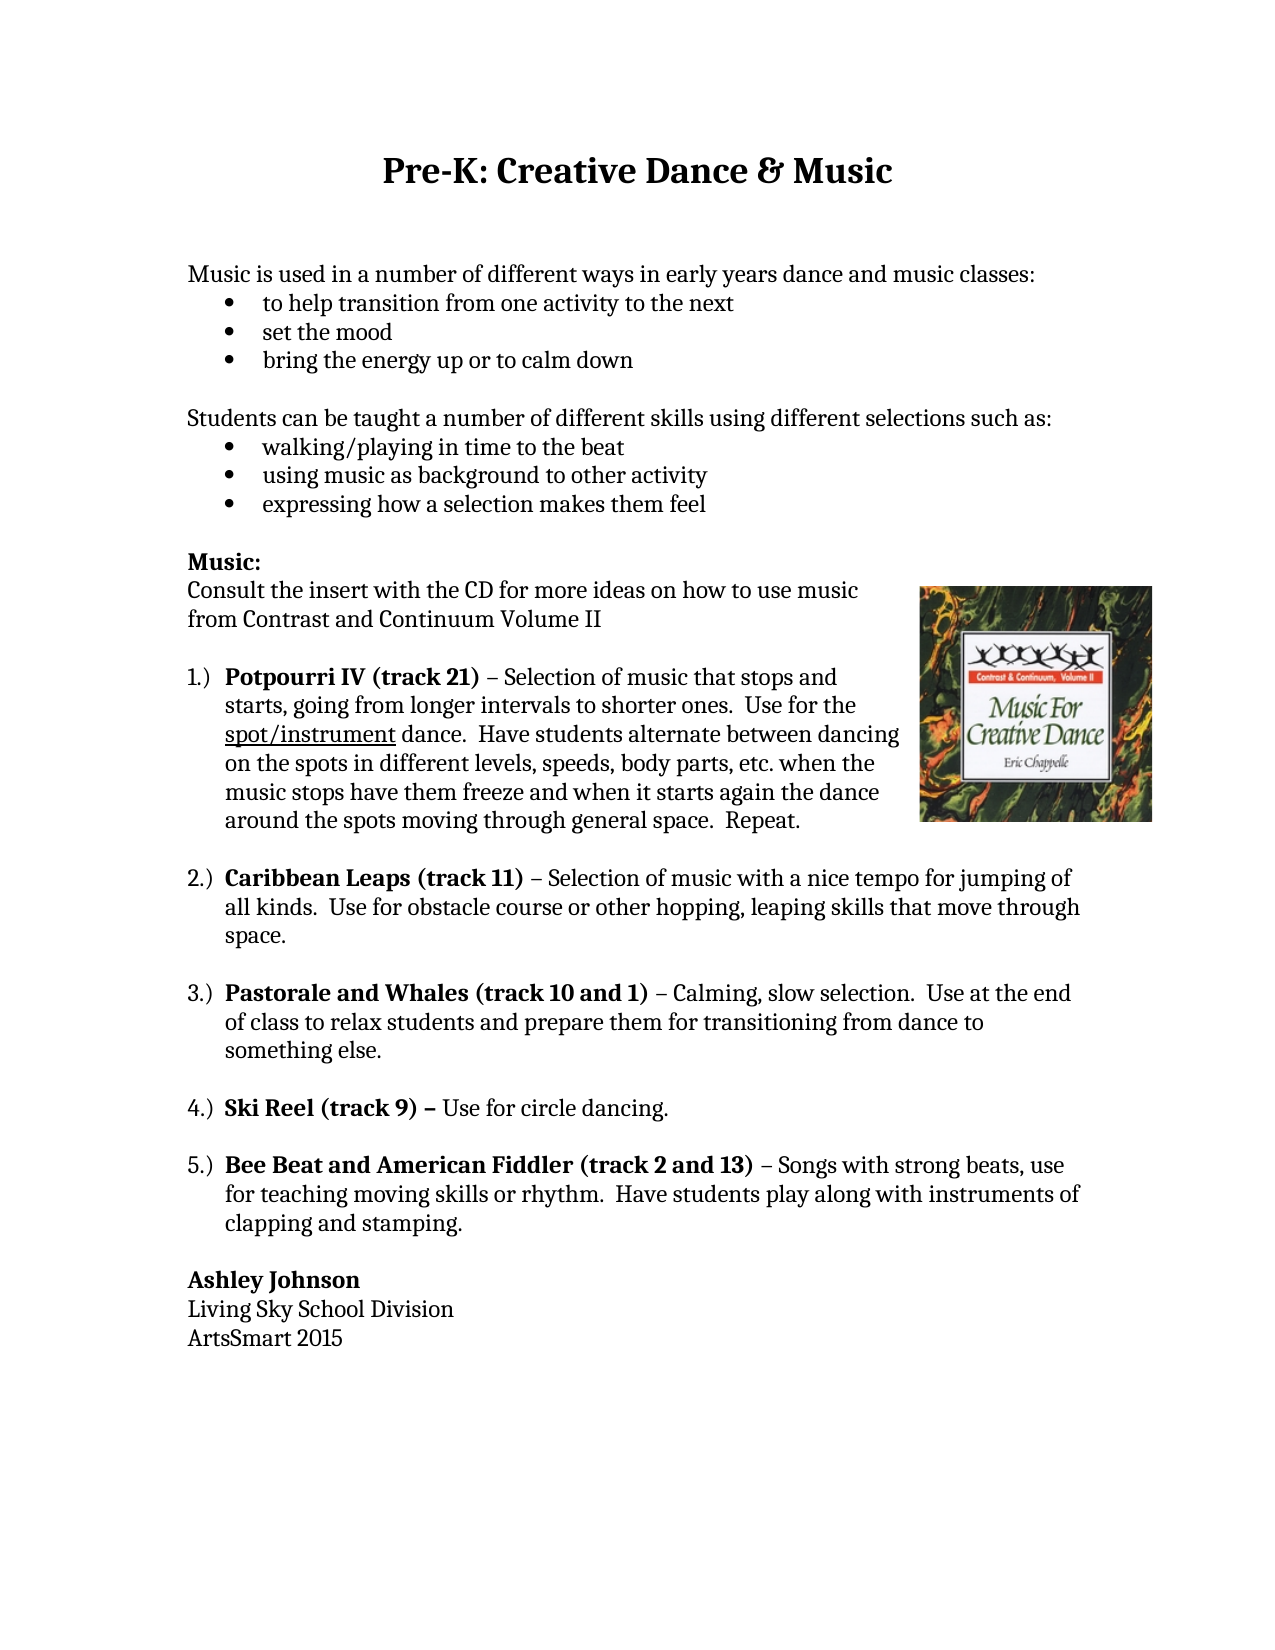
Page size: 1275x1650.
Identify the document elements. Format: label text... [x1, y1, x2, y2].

text Living Sky School Division [187, 1295, 1087, 1324]
text ArtsSmart 2015 [187, 1324, 1087, 1353]
list Bee Beat and American Fiddler (track 2 and 13) – Songs with strong beats, use for teaching moving skills or rhythm. Have students play along with instruments of clapping and stamping. [187, 1151, 1087, 1238]
list expressing how a selection makes them feel [225, 490, 1087, 519]
text Music is used in a number of different ways in early years dance and music classes: [187, 260, 1087, 289]
text Pre-K: Creative Dance & Music [187, 150, 1087, 193]
text Consult the insert with the CD for more ideas on how to use music from Contrast and Continuum Volume II [187, 576, 1087, 634]
list Caribbean Leaps (track 11) – Selection of music with a nice tempo for jumping of all kinds. Use for obstacle course or other hopping, leaping skills that move through space. [187, 864, 1087, 950]
list using music as background to other activity [225, 461, 1087, 490]
list to help transition from one activity to the next [225, 289, 1087, 318]
picture [918, 586, 1152, 820]
list set the mood [225, 318, 1087, 346]
list bring the energy up or to calm down [225, 346, 1087, 375]
text Ashley Johnson [187, 1266, 1087, 1295]
list Potpourri IV (track 21) – Selection of music that stops and starts, going from longer intervals to shorter ones. Use for the spot/instrument dance. Have students alternate between dancing on the spots in different levels, speeds, body parts, etc. when the music stops have them freeze and when it starts again the dance around the spots moving through general space. Repeat. [187, 663, 1087, 835]
list walking/playing in time to the beat [225, 433, 1087, 461]
text Students can be taught a number of different skills using different selections such as: [187, 404, 1087, 433]
list Pastorale and Whales (track 10 and 1) – Calming, slow selection. Use at the end of class to relax students and prepare them for transitioning from dance to something else. [187, 979, 1087, 1065]
text Music: [187, 548, 1087, 576]
list Ski Reel (track 9) – Use for circle dancing. [187, 1094, 1087, 1123]
